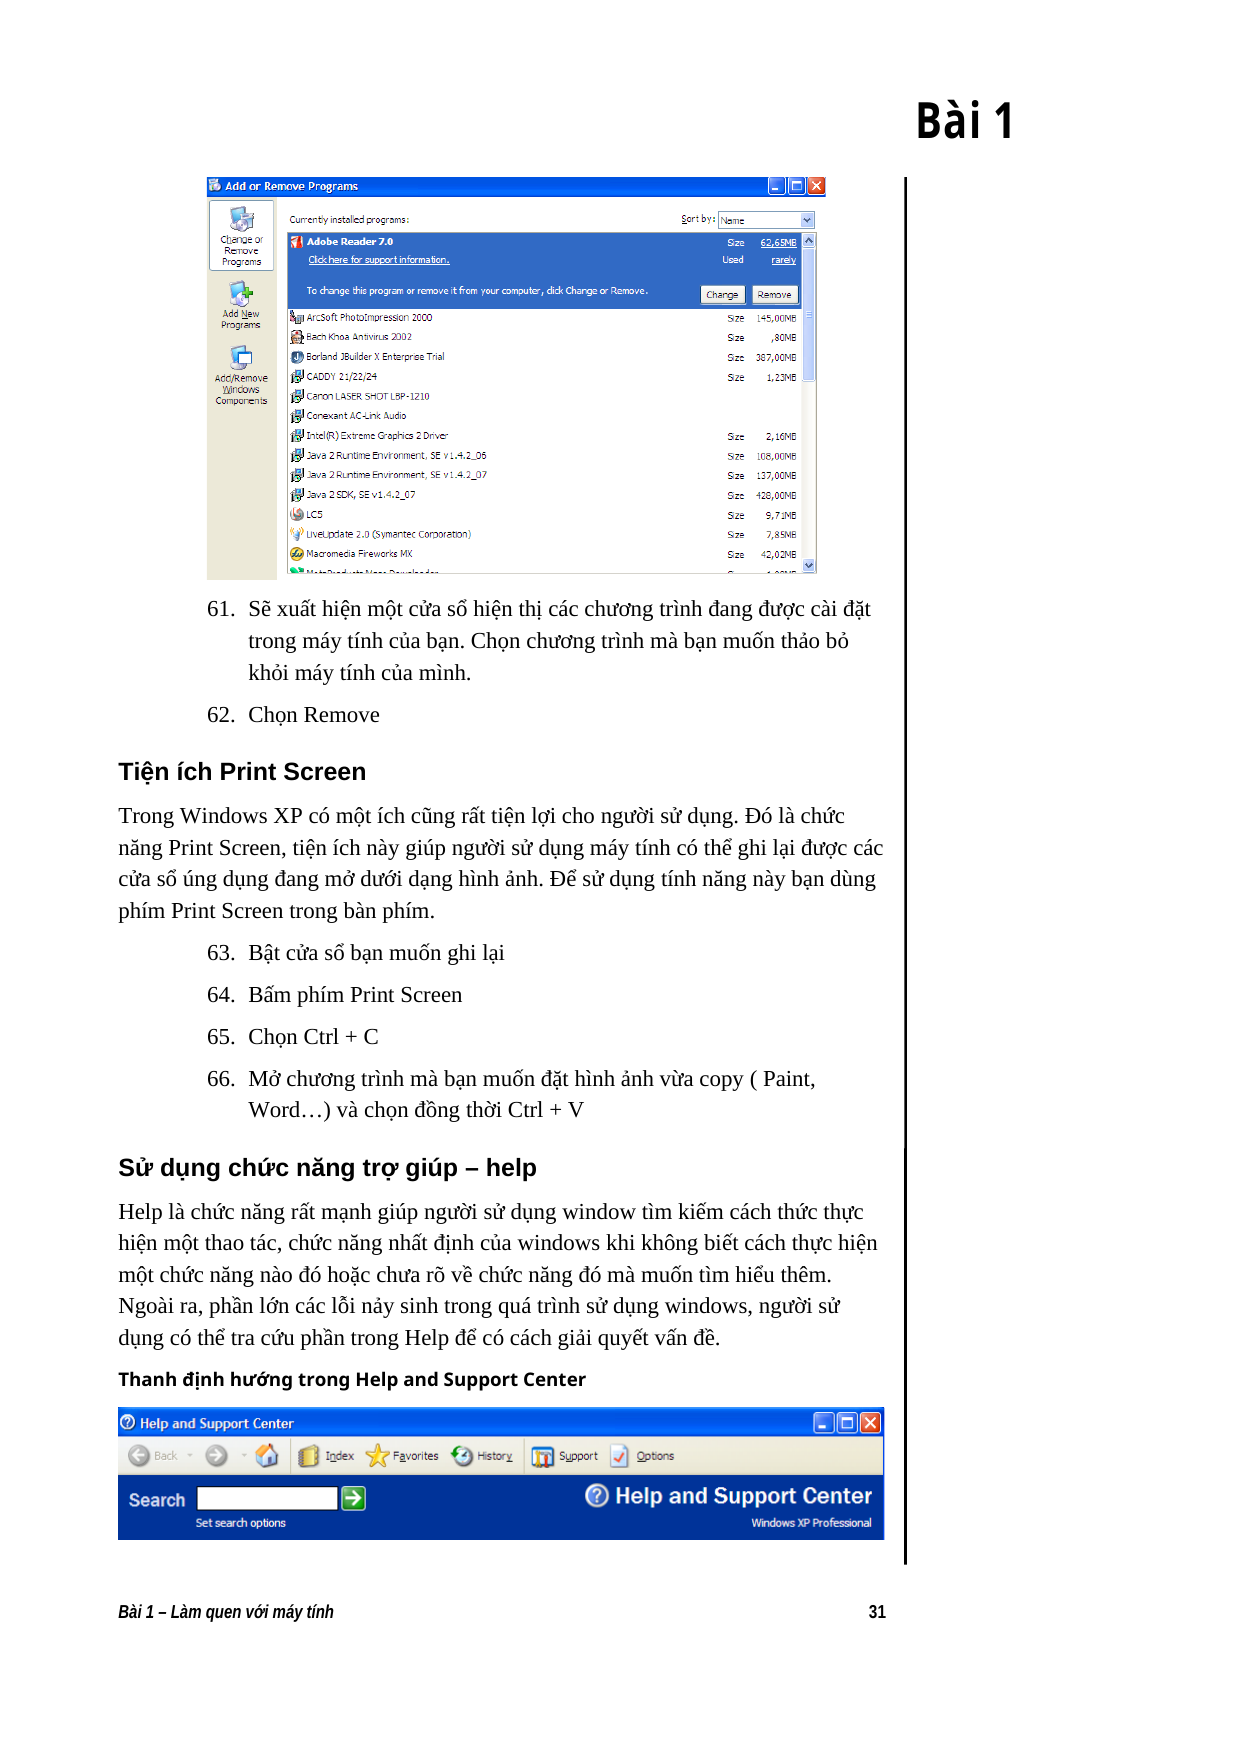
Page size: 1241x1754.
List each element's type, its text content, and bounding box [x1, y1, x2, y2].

picture [118, 1407, 885, 1540]
list Sẽ xuất hiện một cửa sổ hiện thị các chương trình đang được cài đặt trong máy tính của bạn. Chọn chương trình mà bạn muốn thảo bỏ khỏi máy tính của mình. [207, 596, 886, 685]
list Mở chương trình mà bạn muốn đặt hình ảnh vừa copy ( Paint, Word…) và chọn đồng thời Ctrl + V [207, 1065, 886, 1123]
text Thanh định hướng trong Help and [118, 1366, 886, 1391]
list Bật cửa sổ bạn muốn ghi lại [207, 939, 886, 965]
list Chọn Remove [207, 701, 886, 727]
text Help là chức năng rất mạnh giúp người sử dụng window tìm kiếm cách thức thực hiện một thao tác, chức năng nhất định của windows khi không biết cách thực hiện một chức năng nào đó hoặc chưa rõ về chức năng đó mà muốn tìm hiểu thêm. Ngoài ra, phần lớn các lỗi nảy sinh trong quá trình sử dụng windows, người sử dụng có thể tra cứu phần trong Help để có cách giải quyết vấn đề. [118, 1198, 886, 1350]
subtitle Tiện ích Print Screen [118, 757, 886, 786]
text Trong Windows XP có một ích cũng rất tiện lợi cho người sử dụng. Đó là chức năng Print Screen, tiện ích này giúp người sử dụng máy tính có thể ghi lại được các cửa sổ úng dụng đang mở dưới dạng hình ảnh. Để sử dụng tính năng này bạn dùng phím Print Screen trong bàn phím. [118, 802, 886, 923]
picture [206, 177, 826, 580]
list Chọn Ctrl + C [207, 1023, 886, 1049]
list Bấm phím Print Screen [207, 981, 886, 1007]
subtitle Sử dụng chức năng trợ giúp – help [118, 1153, 886, 1182]
